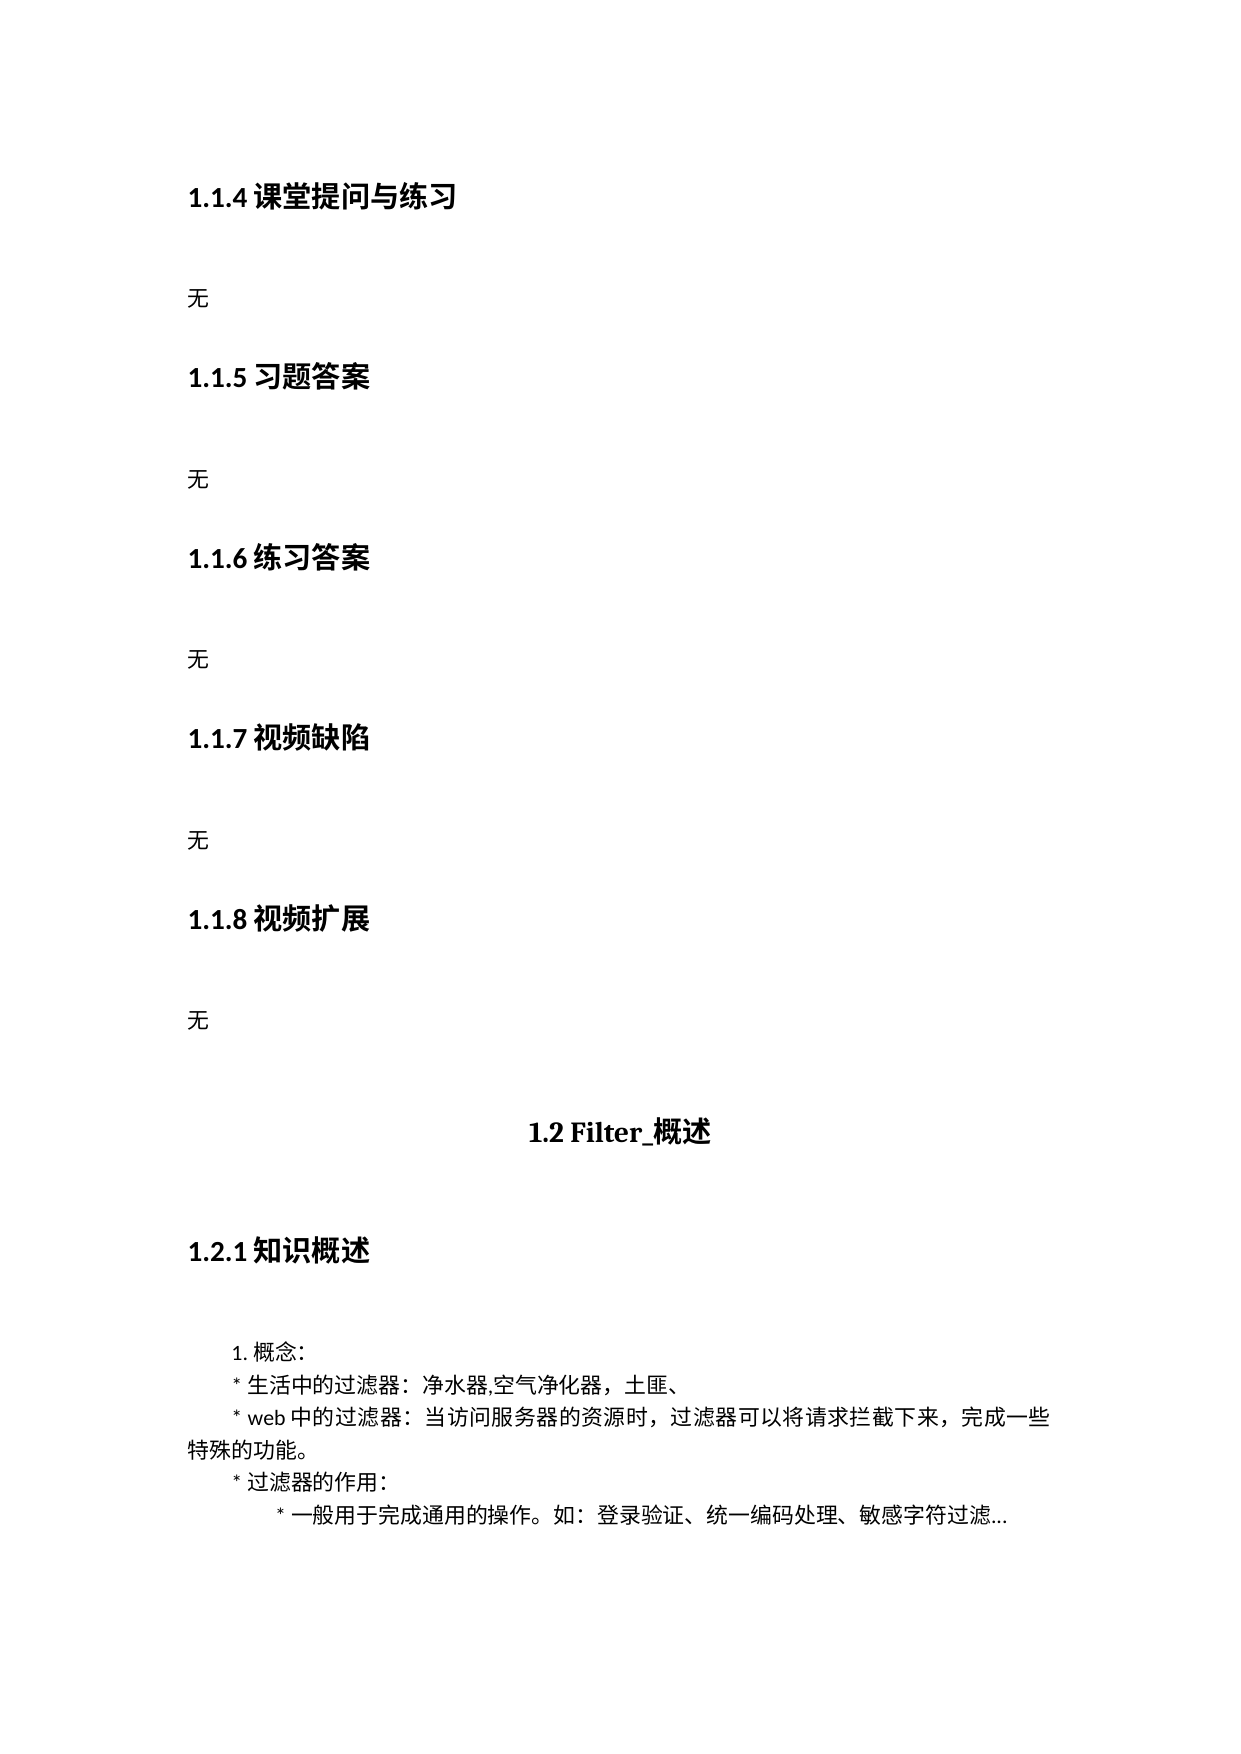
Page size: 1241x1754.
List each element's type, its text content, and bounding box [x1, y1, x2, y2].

subtitle 1.1.5习题答案 [187, 342, 1053, 407]
text 无 [187, 642, 1053, 674]
subtitle 1.1.7视频缺陷 [187, 703, 1053, 768]
text * 生活中的过滤器：净水器,空气净化器，土匪、 [187, 1367, 1053, 1400]
text 无 [187, 822, 1053, 855]
text 无 [187, 281, 1053, 313]
text * 过滤器的作用： [187, 1465, 1053, 1497]
subtitle 1.1.4课堂提问与练习 [187, 162, 1053, 227]
text 1. 概念： [187, 1335, 1053, 1367]
text 无 [187, 1003, 1053, 1035]
text * web中的过滤器：当访问服务器的资源时，过滤器可以将请求拦截下来，完成一些特殊的功能。 [187, 1400, 1053, 1465]
text * 一般用于完成通用的操作。如：登录验证、统一编码处理、敏感字符过滤... [187, 1497, 1053, 1530]
subtitle 1.1.6练习答案 [187, 523, 1053, 588]
subtitle 1.1.8视频扩展 [187, 884, 1053, 949]
subtitle 1.2.1知识概述 [187, 1216, 1053, 1281]
subtitle 1.2 Filter_概述 [187, 1097, 1053, 1162]
text 无 [187, 461, 1053, 494]
